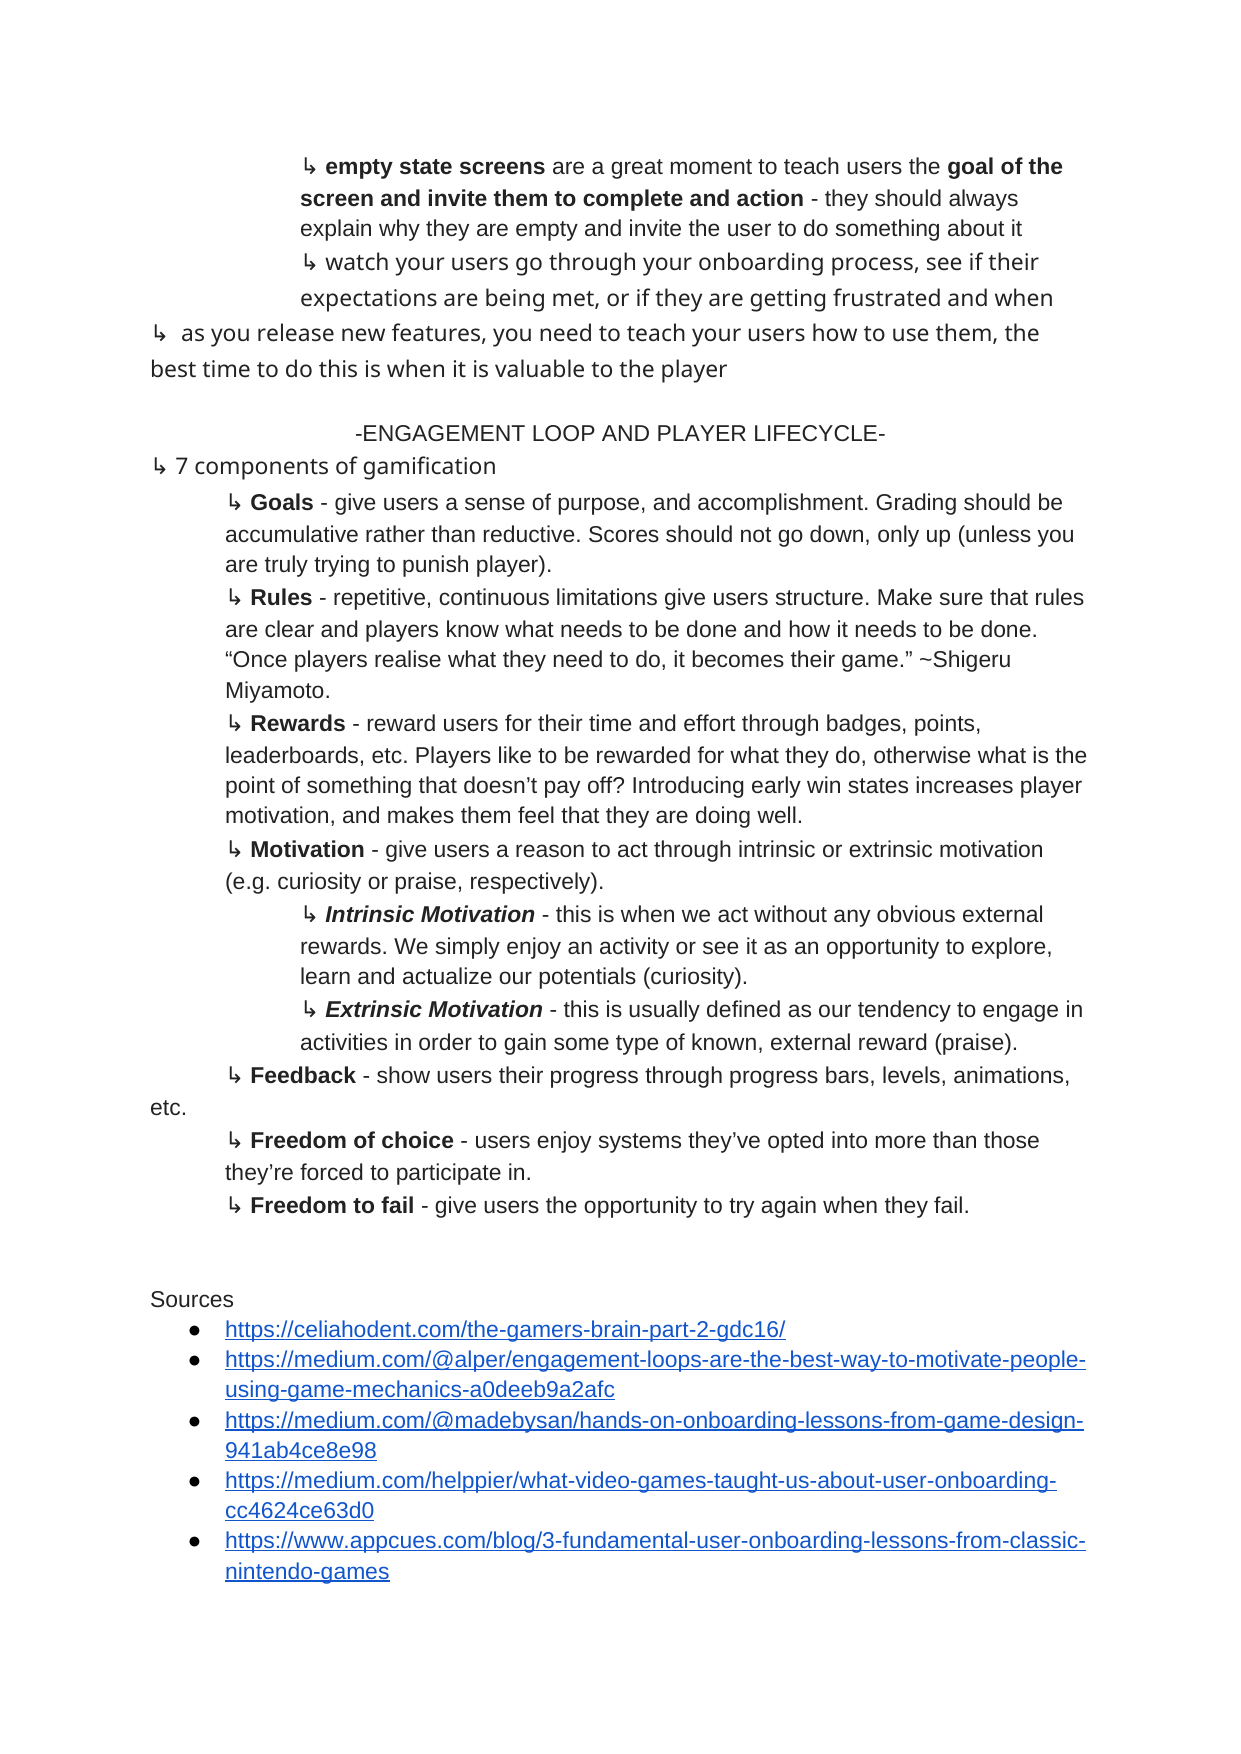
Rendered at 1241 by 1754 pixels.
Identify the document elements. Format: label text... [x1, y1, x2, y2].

list https://celiahodent.com/the-gamers-brain-part-2-gdc16/ [187, 1316, 1090, 1342]
text ↳ Rules - repetitive, continuous limitations give users structure. Make sure that rules are clear and players know what needs to be done and how it needs to be done. [225, 581, 1090, 643]
text ↳ Freedom of choice - users enjoy systems they’ve opted into more than those they’re forced to participate in. [225, 1124, 1090, 1186]
text ↳ as you release new features, you need to teach your users how to use them, the best time to do this is when it is valuable to the player [150, 317, 1090, 384]
text Sources [150, 1286, 1090, 1312]
text ↳ 7 components of gamification [150, 450, 1090, 481]
text -ENGAGEMENT LOOP AND PLAYER LIFECYCLE- [150, 419, 1090, 446]
list https://medium.com/@alper/engagement-loops-are-the-best-way-to-motivate-people-using-game-mechanics-a0deeb9a2afc [187, 1346, 1090, 1403]
text “Once players realise what they need to do, it becomes their game.” ~Shigeru Miyamoto. [225, 646, 1090, 703]
text ↳ Feedback - show users their progress through progress bars, levels, animations, etc. [150, 1059, 1090, 1120]
list https://www.appcues.com/blog/3-fundamental-user-onboarding-lessons-from-classic-nintendo-games [187, 1527, 1090, 1584]
text ↳ Extrinsic Motivation - this is usually defined as our tendency to engage in activities in order to gain some type of known, external reward (praise). [300, 993, 1090, 1055]
list https://medium.com/@madebysan/hands-on-onboarding-lessons-from-game-design-941ab4ce8e98 [187, 1407, 1090, 1463]
text ↳ Freedom to fail - give users the opportunity to try again when they fail. [150, 1189, 1090, 1221]
list https://medium.com/helppier/what-video-games-taught-us-about-user-onboarding-cc4624ce63d0 [187, 1467, 1090, 1523]
text ↳ Rewards - reward users for their time and effort through badges, points, leaderboards, etc. Players like to be rewarded for what they do, otherwise what is the point of something that doesn’t pay off? Introducing early win states increases player motivation, and makes them feel that they are doing well. [225, 707, 1090, 829]
text ↳ empty state screens are a great moment to teach users the goal of the screen and invite them to complete and action - they should always explain why they are empty and invite the user to do something about it [300, 150, 1090, 242]
text ↳ watch your users go through your onboarding process, see if their expectations are being met, or if they are getting frustrated and when [300, 246, 1090, 313]
text ↳ Goals - give users a sense of purpose, and accomplishment. Grading should be accumulative rather than reductive. Scores should not go down, only up (unless you are truly trying to punish player). [225, 486, 1090, 577]
text ↳ Motivation - give users a reason to act through intrinsic or extrinsic motivation (e.g. curiosity or praise, respectively). [225, 833, 1090, 894]
text ↳ Intrinsic Motivation - this is when we act without any obvious external rewards. We simply enjoy an activity or see it as an opportunity to explore, learn and actualize our potentials (curiosity). [300, 898, 1090, 989]
